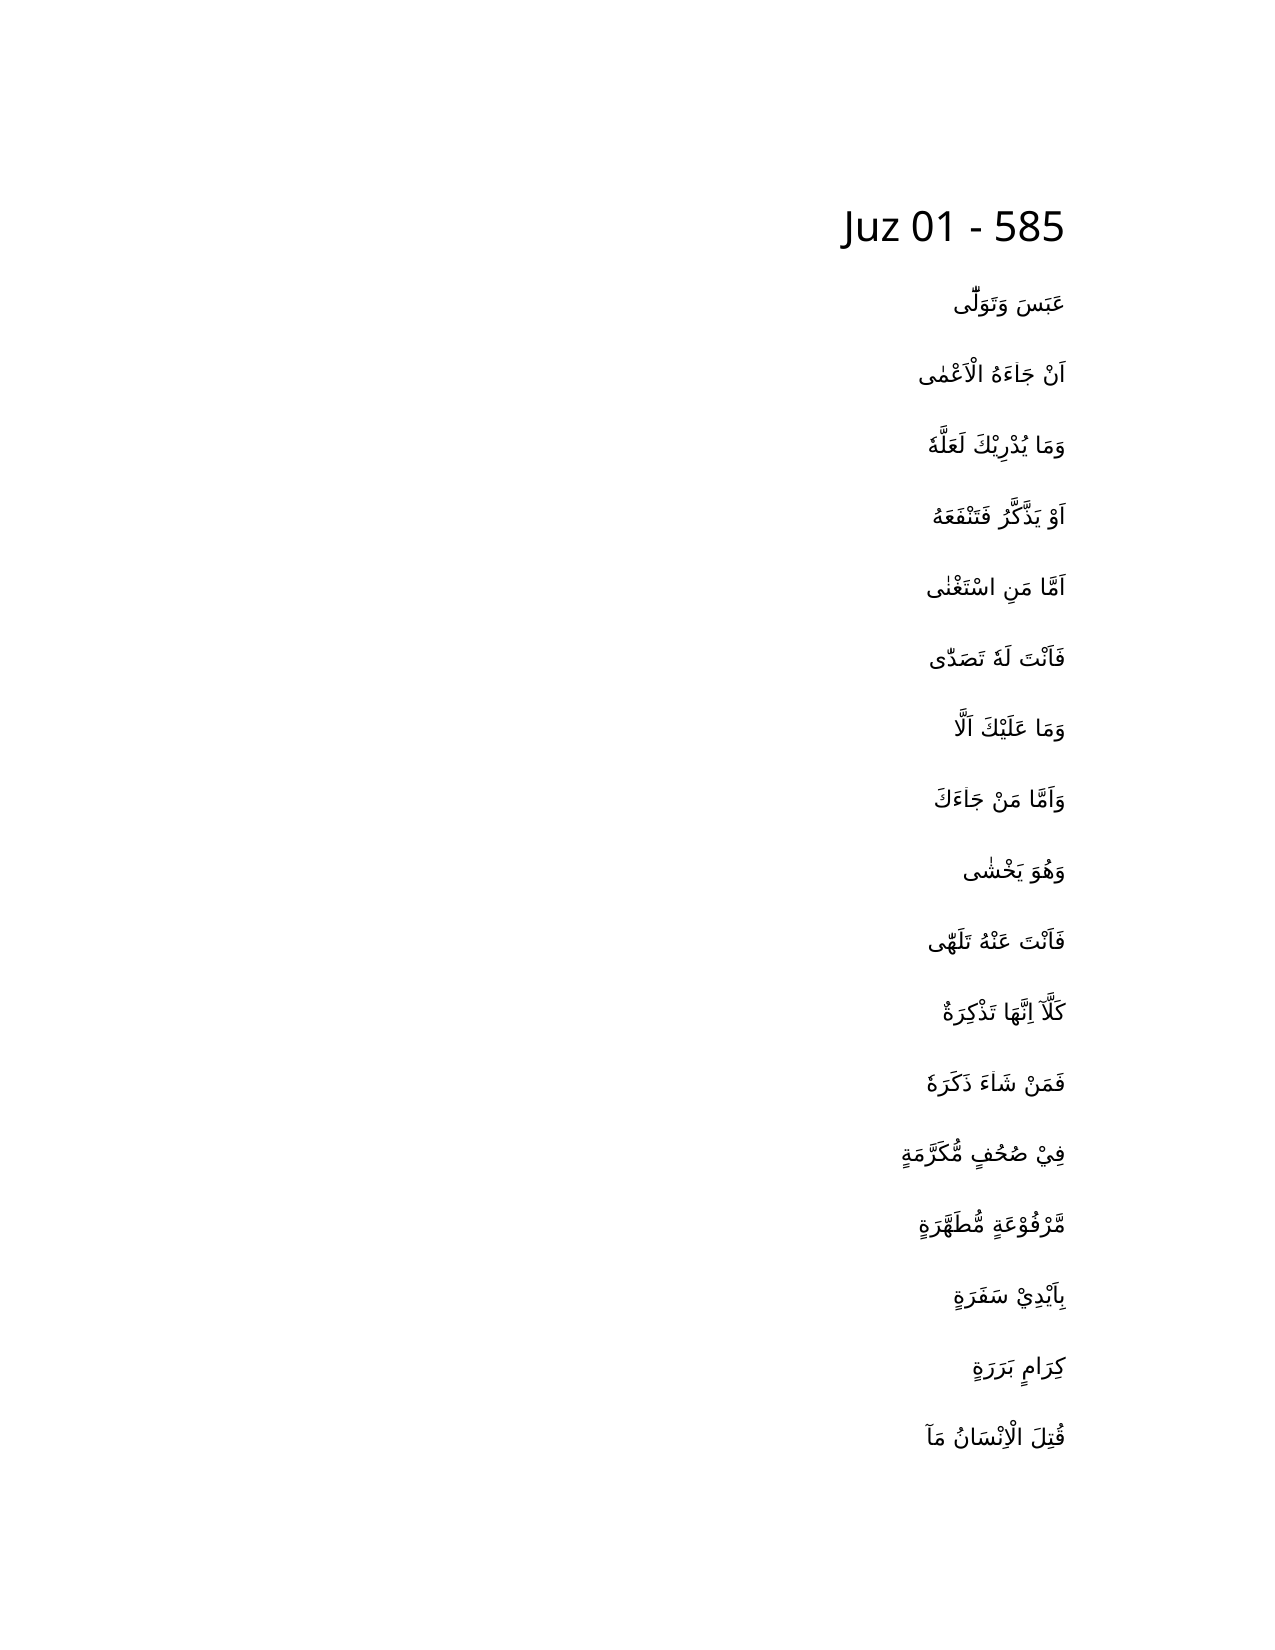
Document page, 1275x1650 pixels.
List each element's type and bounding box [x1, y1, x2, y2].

table_header [176, 150, 1076, 1476]
